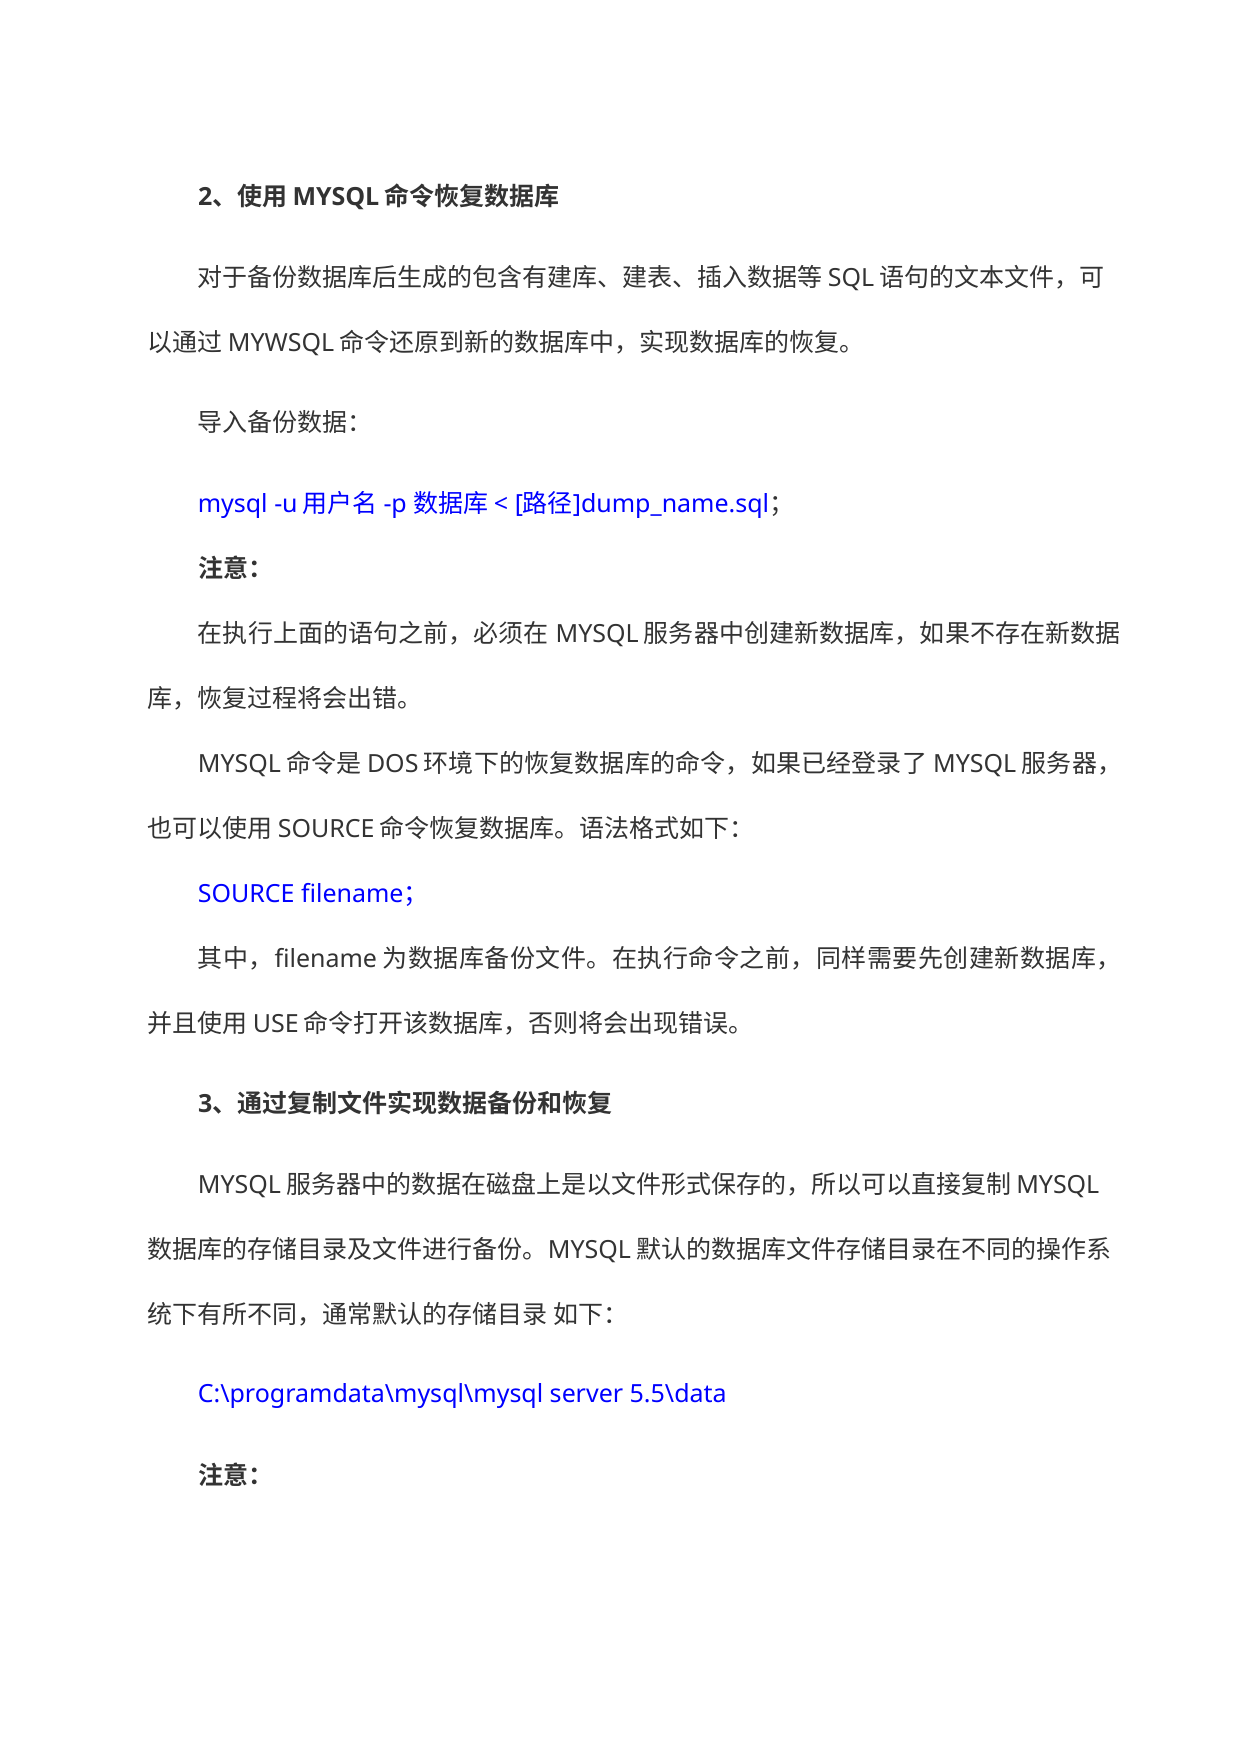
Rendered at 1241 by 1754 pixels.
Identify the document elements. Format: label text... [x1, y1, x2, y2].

list 注意： [148, 1441, 1122, 1506]
list MYSQL服务器中的数据在磁盘上是以文件形式保存的，所以可以直接复制MYSQL数据库的存储目录及文件进行备份。MYSQL默认的数据库文件存储目录在不同的操作系统下有所不同，通常默认的存储目录 如下： [148, 1150, 1122, 1345]
list 使用MYSQL命令恢复数据库 [148, 162, 1122, 227]
list MYSQL命令是DOS环境下的恢复数据库的命令，如果已经登录了MYSQL服务器，也可以使用SOURCE命令恢复数据库。语法格式如下： [148, 729, 1122, 859]
list SOURCE filename； [148, 859, 1122, 924]
list 导入备份数据： [148, 388, 1122, 453]
list 其中，filename为数据库备份文件。在执行命令之前，同样需要先创建新数据库，并且使用USE命令打开该数据库，否则将会出现错误。 [148, 924, 1122, 1054]
list 注意： [148, 534, 1122, 599]
list 对于备份数据库后生成的包含有建库、建表、插入数据等SQL语句的文本文件，可以通过MYWSQL命令还原到新的数据库中，实现数据库的恢复。 [148, 243, 1122, 373]
list 通过复制文件实现数据备份和恢复 [148, 1069, 1122, 1134]
list 在执行上面的语句之前，必须在MYSQL服务器中创建新数据库，如果不存在新数据库，恢复过程将会出错。 [148, 599, 1122, 729]
list C:\programdata\mysql\mysql server 5.5\data [148, 1361, 1122, 1426]
list mysql -u用户名 -p 数据库 < [路径]dump_name.sql； [148, 469, 1122, 534]
